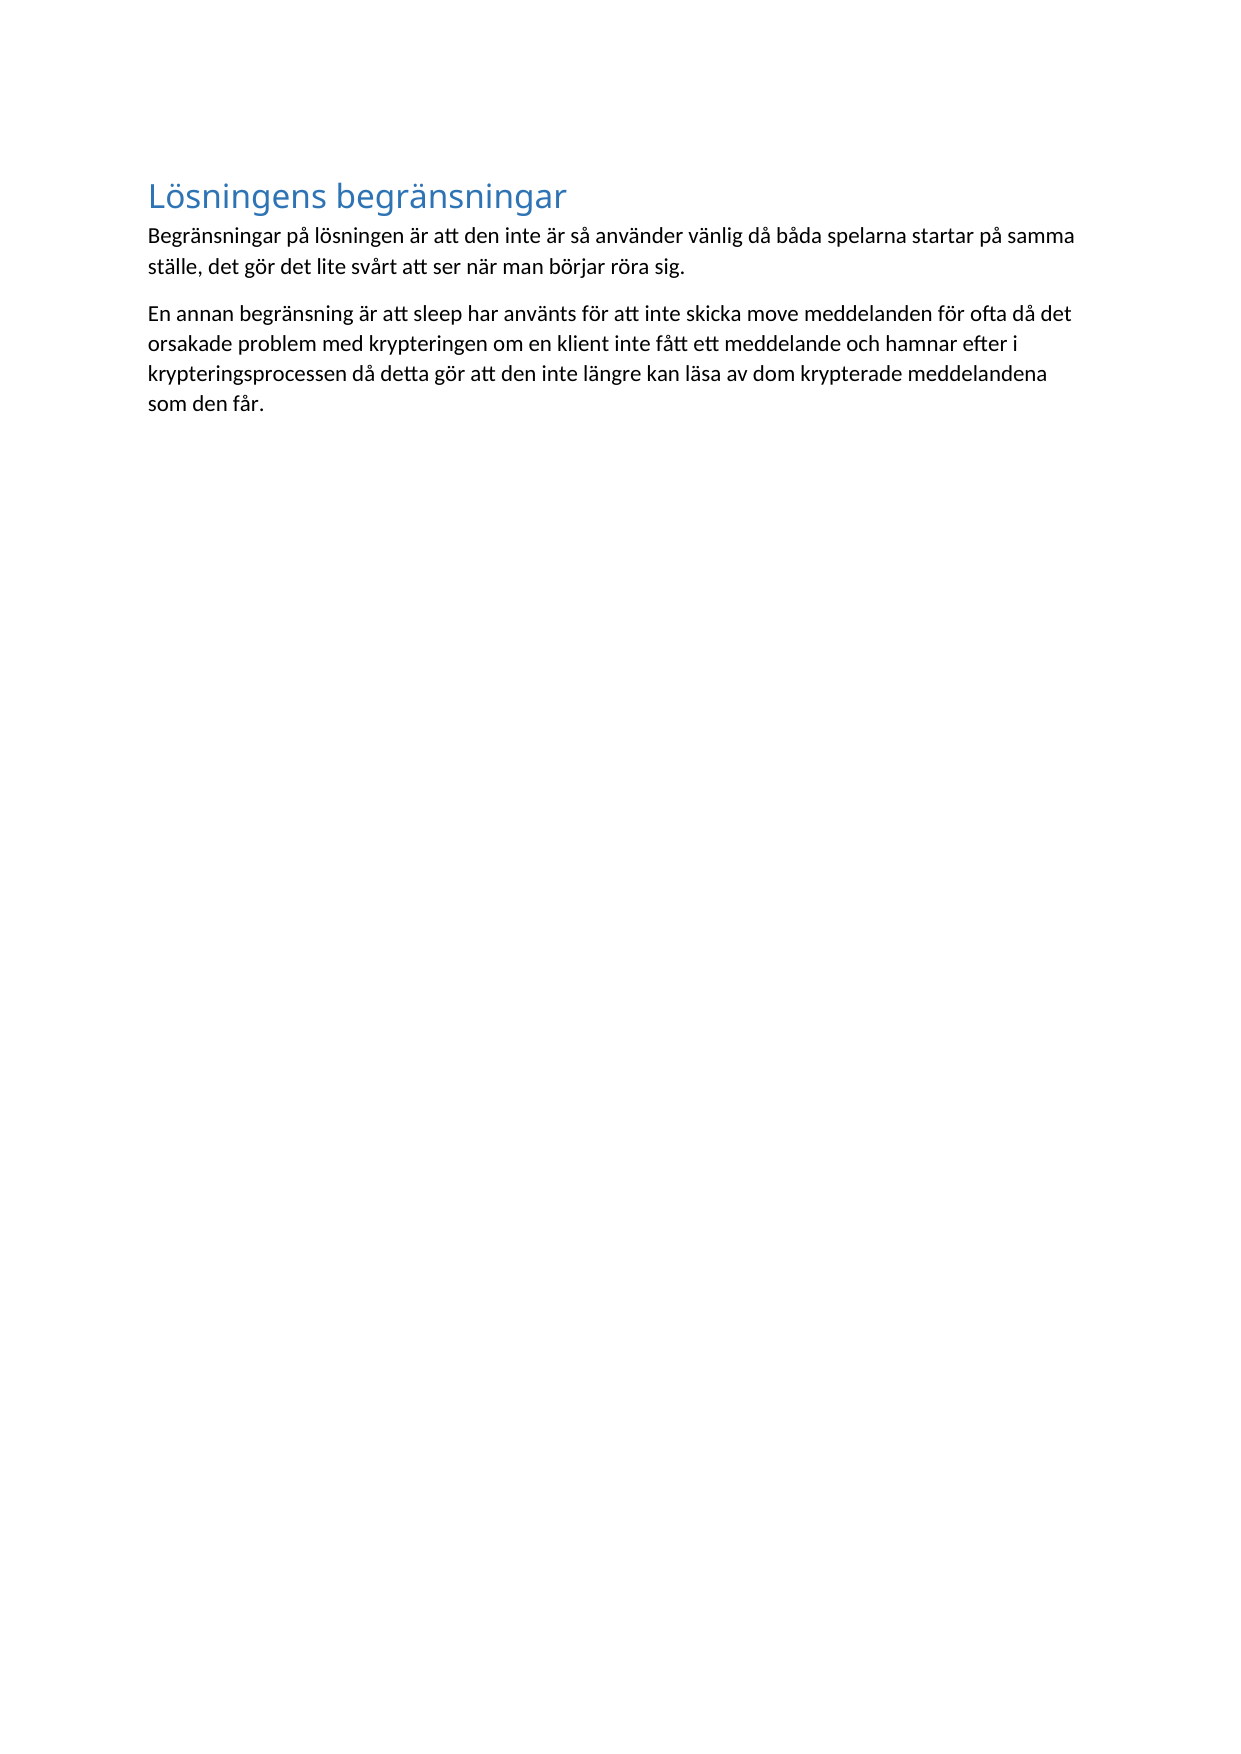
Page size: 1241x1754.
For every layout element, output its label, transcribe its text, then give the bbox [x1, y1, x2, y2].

text Begränsningar på lösningen är att den inte är så använder vänlig då båda spelarna startar på samma ställe, det gör det lite svårt att ser när man börjar röra sig. [148, 222, 1093, 280]
subtitle Lösningens begränsningar [148, 173, 1093, 218]
text En annan begränsning är att sleep har använts för att inte skicka move meddelanden för ofta då det orsakade problem med krypteringen om en klient inte fått ett meddelande och hamnar efter i krypteringsprocessen då detta gör att den inte längre kan läsa av dom krypterade meddelandena som den får. [148, 299, 1093, 417]
